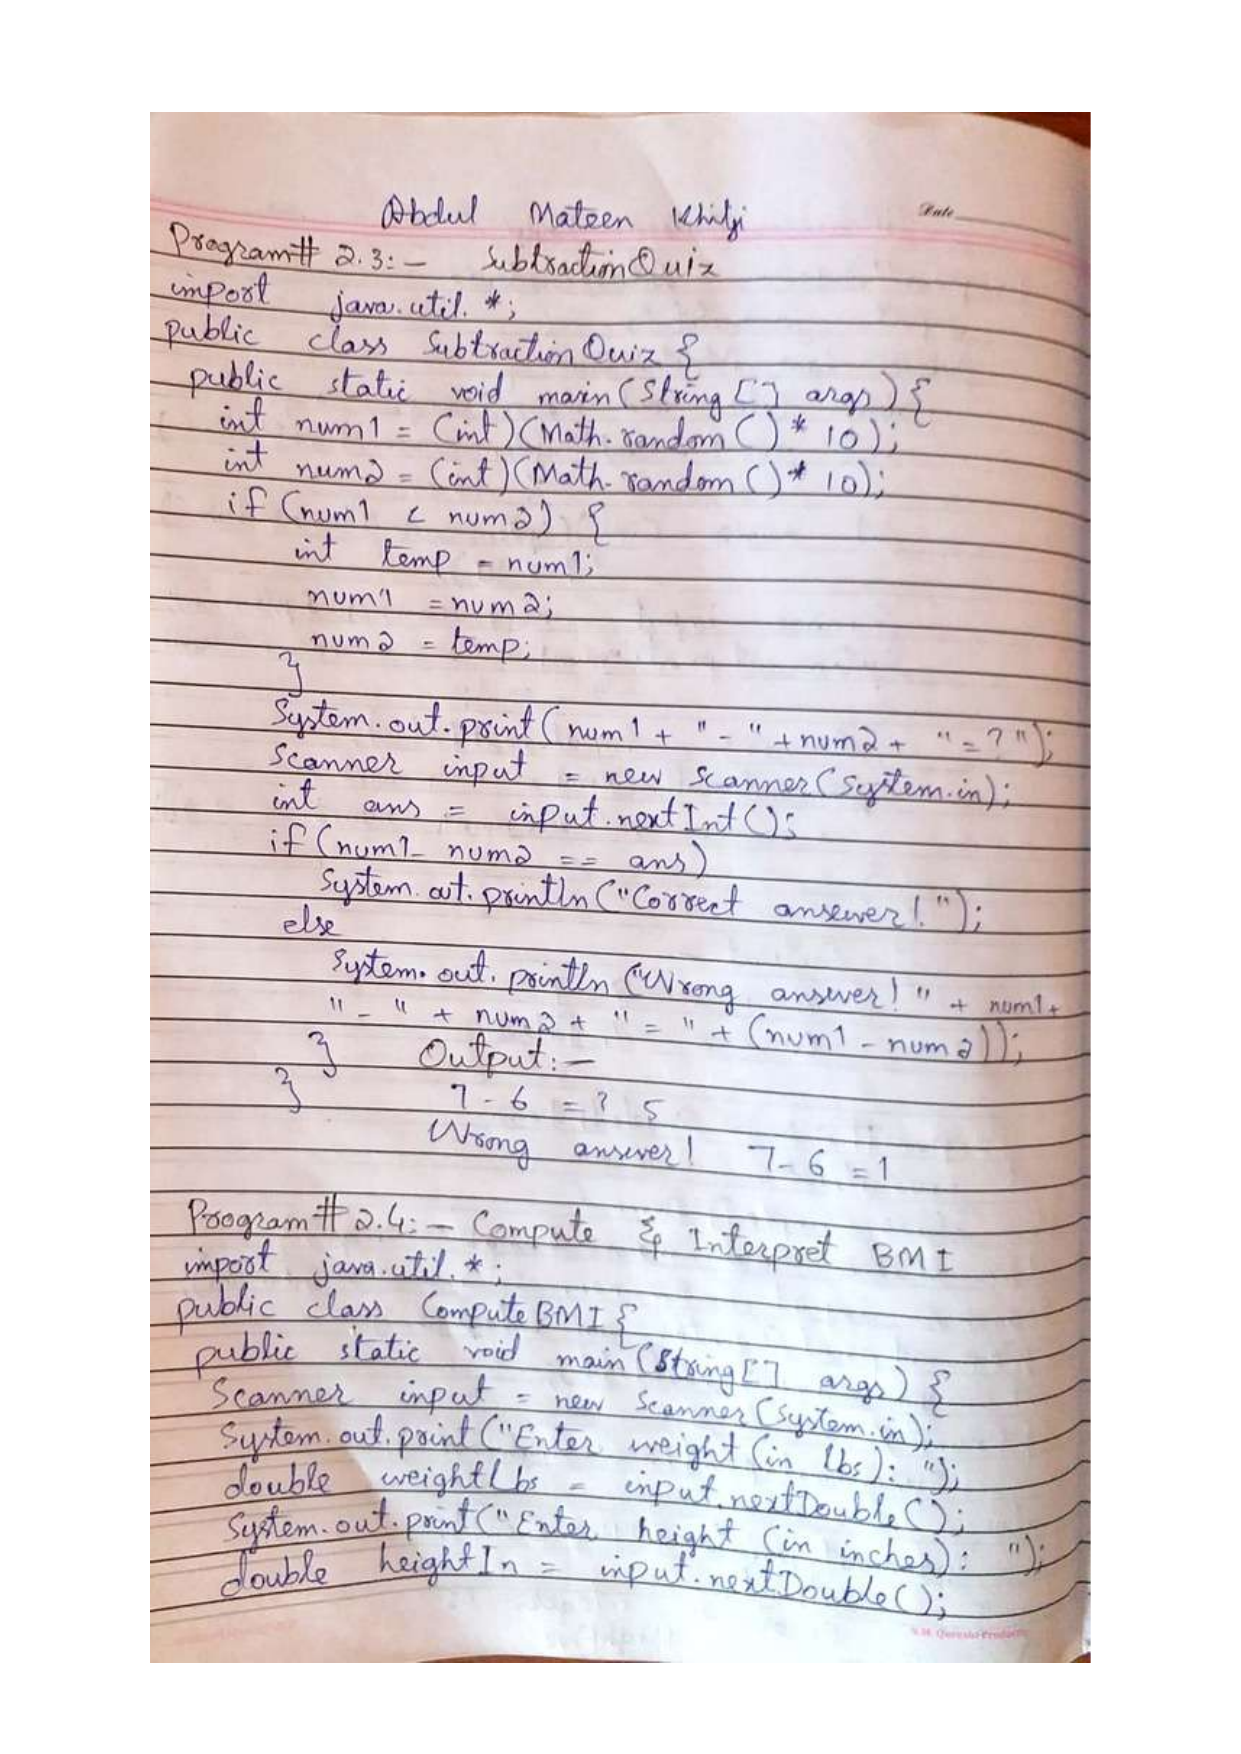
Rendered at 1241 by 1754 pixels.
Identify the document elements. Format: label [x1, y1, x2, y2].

picture [150, 112, 1091, 1663]
